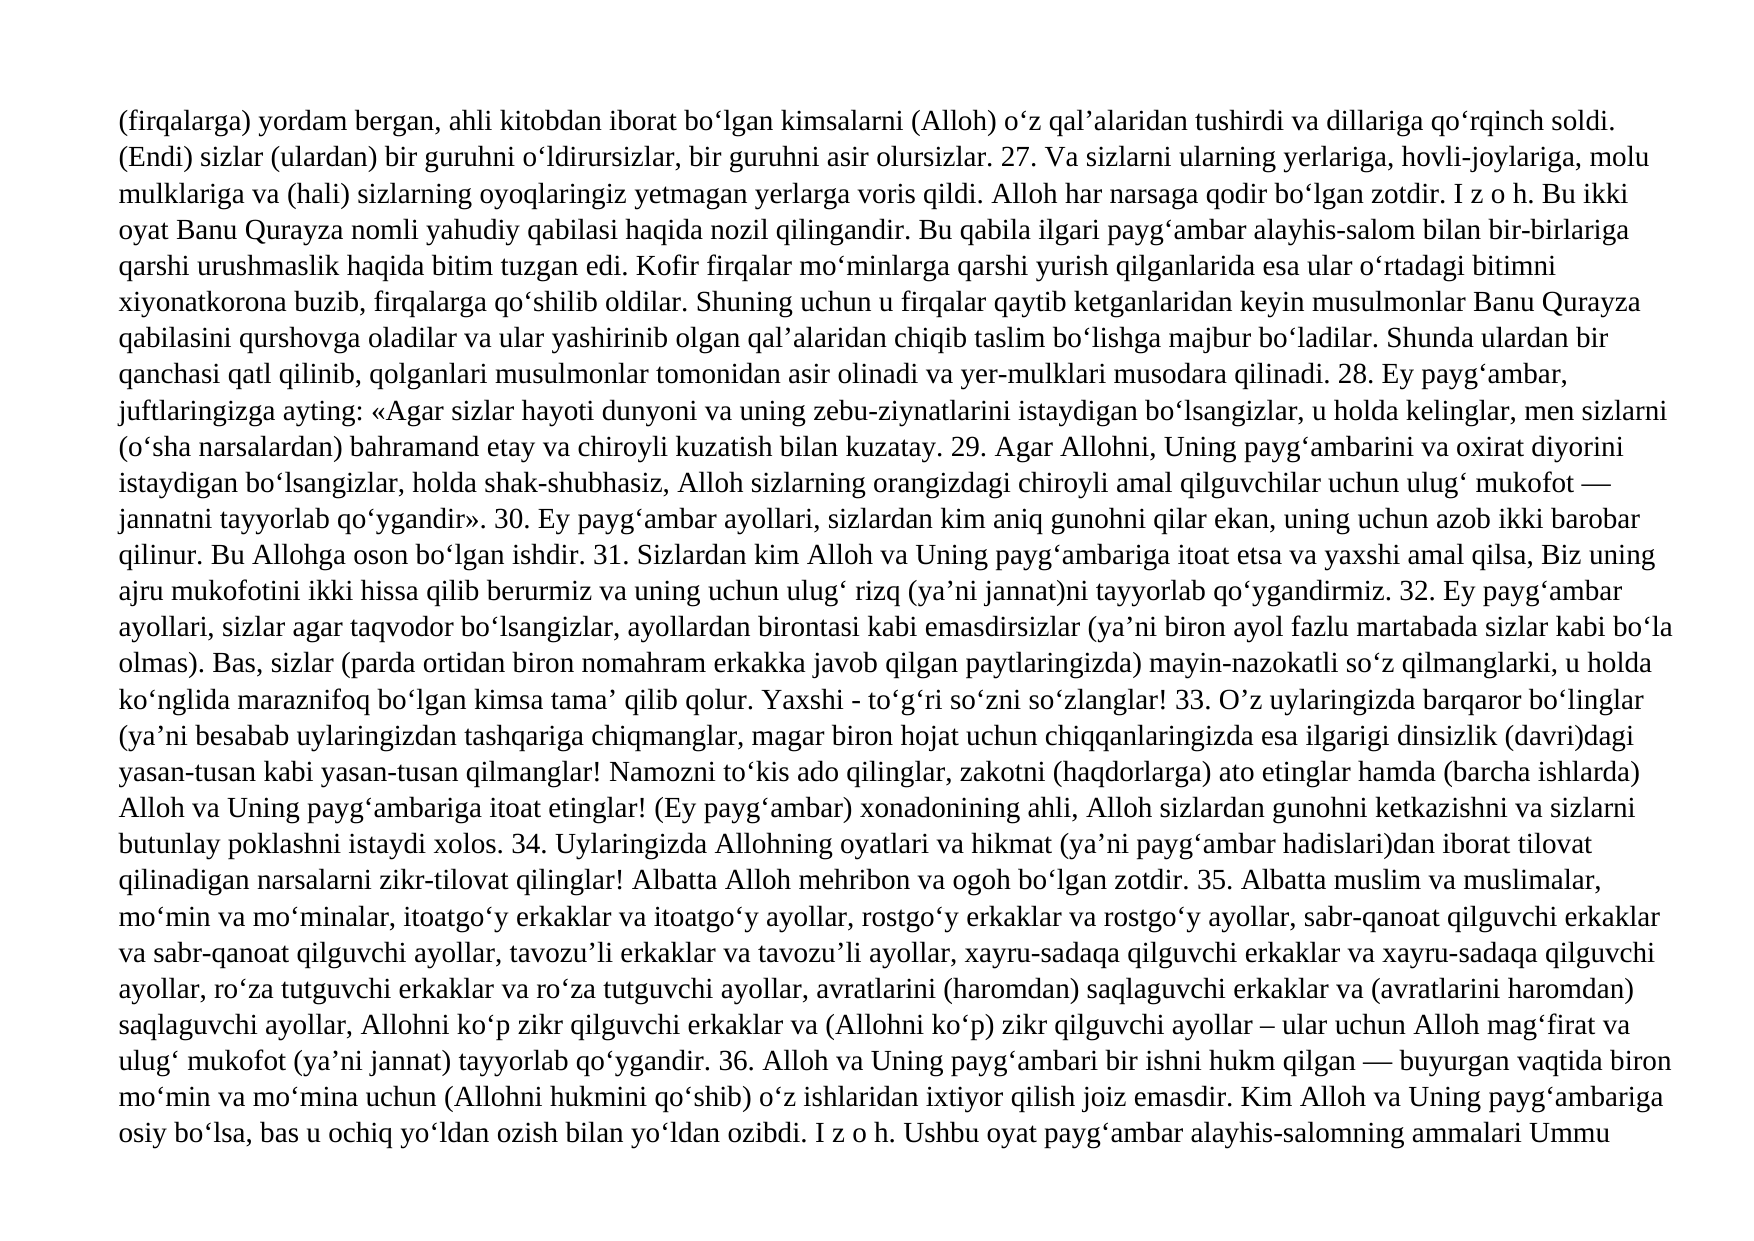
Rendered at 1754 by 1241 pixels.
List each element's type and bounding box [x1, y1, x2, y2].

text [118, 103, 1680, 1149]
